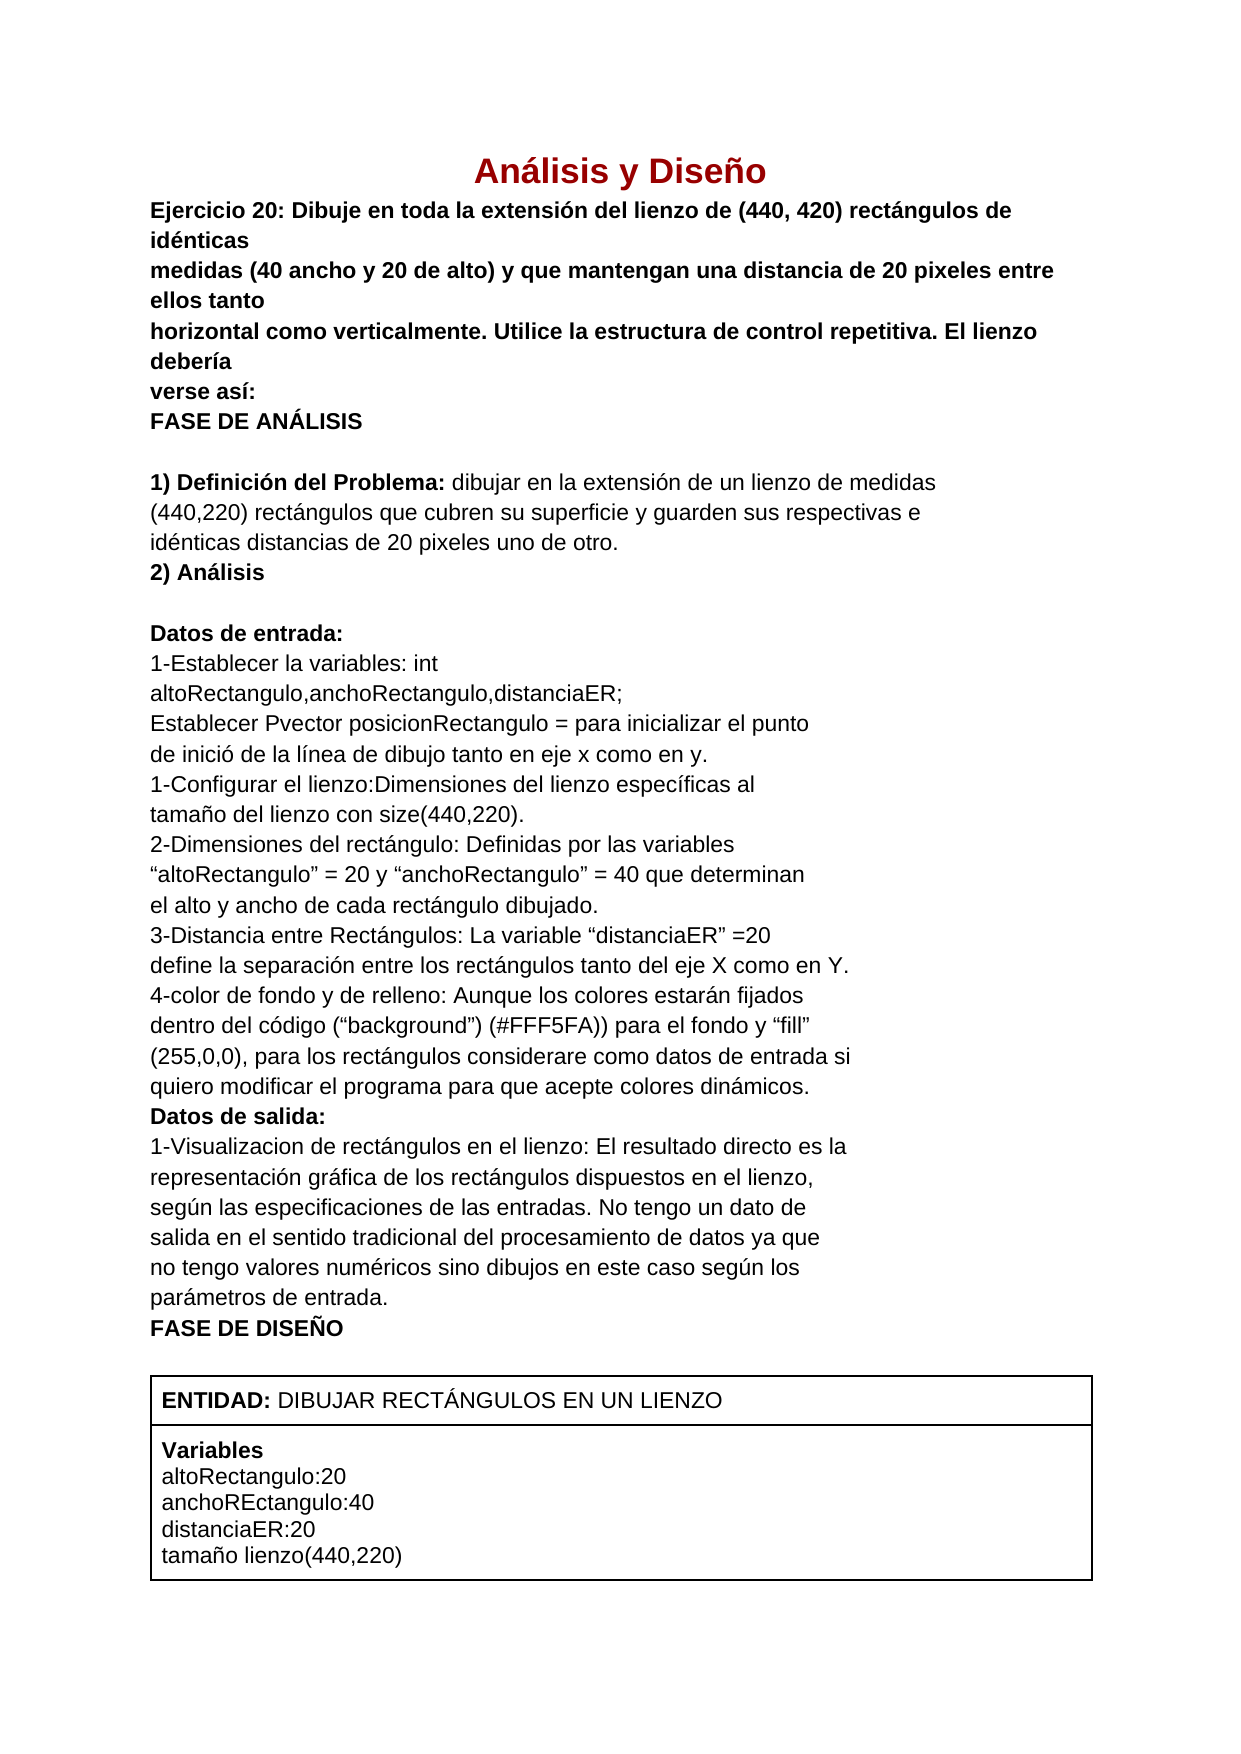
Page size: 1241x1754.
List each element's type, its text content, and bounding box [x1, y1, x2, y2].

text salida en el sentido tradicional del procesamiento de datos ya que [150, 1224, 1090, 1250]
text define la separación entre los rectángulos tanto del eje X como en Y. [150, 952, 1090, 978]
text tamaño del lienzo con size(440,220). [150, 801, 1090, 827]
text verse así: [150, 378, 1090, 404]
text no tengo valores numéricos sino dibujos en este caso según los [150, 1254, 1090, 1280]
text 4-color de fondo y de relleno: Aunque los colores estarán fijados [150, 982, 1090, 1008]
text Establecer Pvector posicionRectangulo = para inicializar el punto [150, 710, 1090, 737]
text de inició de la línea de dibujo tanto en eje x como en y. [150, 741, 1090, 767]
text 2-Dimensiones del rectángulo: Definidas por las variables [150, 831, 1090, 857]
text Ejercicio 20: Dibuje en toda la extensión del lienzo de (440, 420) rectángulos de idénticas [150, 197, 1090, 253]
text 3-Distancia entre Rectángulos: La variable “distanciaER” =20 [150, 922, 1090, 948]
text medidas (40 ancho y 20 de alto) y que mantengan una distancia de 20 pixeles entre ellos tanto [150, 257, 1090, 314]
text “altoRectangulo” = 20 y “anchoRectangulo” = 40 que determinan [150, 861, 1090, 888]
text representación gráfica de los rectángulos dispuestos en el lienzo, [150, 1163, 1090, 1190]
text Datos de salida: [150, 1103, 1090, 1129]
text parámetros de entrada. [150, 1284, 1090, 1311]
text el alto y ancho de cada rectángulo dibujado. [150, 892, 1090, 918]
text según las especificaciones de las entradas. No tengo un dato de [150, 1194, 1090, 1220]
text altoRectangulo,anchoRectangulo,distanciaER; [150, 680, 1090, 706]
text (255,0,0), para los rectángulos considerare como datos de entrada si [150, 1043, 1090, 1069]
text (440,220) rectángulos que cubren su superficie y guarden sus respectivas e [150, 499, 1090, 525]
text quiero modificar el programa para que acepte colores dinámicos. [150, 1073, 1090, 1099]
text 1) Definición del Problema: dibujar en la extensión de un lienzo de medidas [150, 469, 1090, 495]
text horizontal como verticalmente. Utilice la estructura de control repetitiva. El lienzo debería [150, 318, 1090, 374]
text dentro del código (“background”) (#FFF5FA)) para el fondo y “fill” [150, 1012, 1090, 1039]
text Análisis y Diseño [150, 150, 1090, 191]
text 1-Visualizacion de rectángulos en el lienzo: El resultado directo es la [150, 1133, 1090, 1159]
text 2) Análisis [150, 559, 1090, 586]
table_header ENTIDAD: DIBUJAR RECTÁNGULOS EN UN LIENZO [152, 1377, 1091, 1424]
text Datos de entrada: [150, 620, 1090, 646]
text 1-Configurar el lienzo:Dimensiones del lienzo específicas al [150, 771, 1090, 797]
text 1-Establecer la variables: int [150, 650, 1090, 676]
text FASE DE DISEÑO [150, 1314, 1090, 1341]
text idénticas distancias de 20 pixeles uno de otro. [150, 529, 1090, 555]
table_cell Variables altoRectangulo:20 anchoREctangulo:40 distanciaER:20 tamaño lienzo(440,220) [152, 1426, 1091, 1579]
text FASE DE ANÁLISIS [150, 408, 1090, 434]
